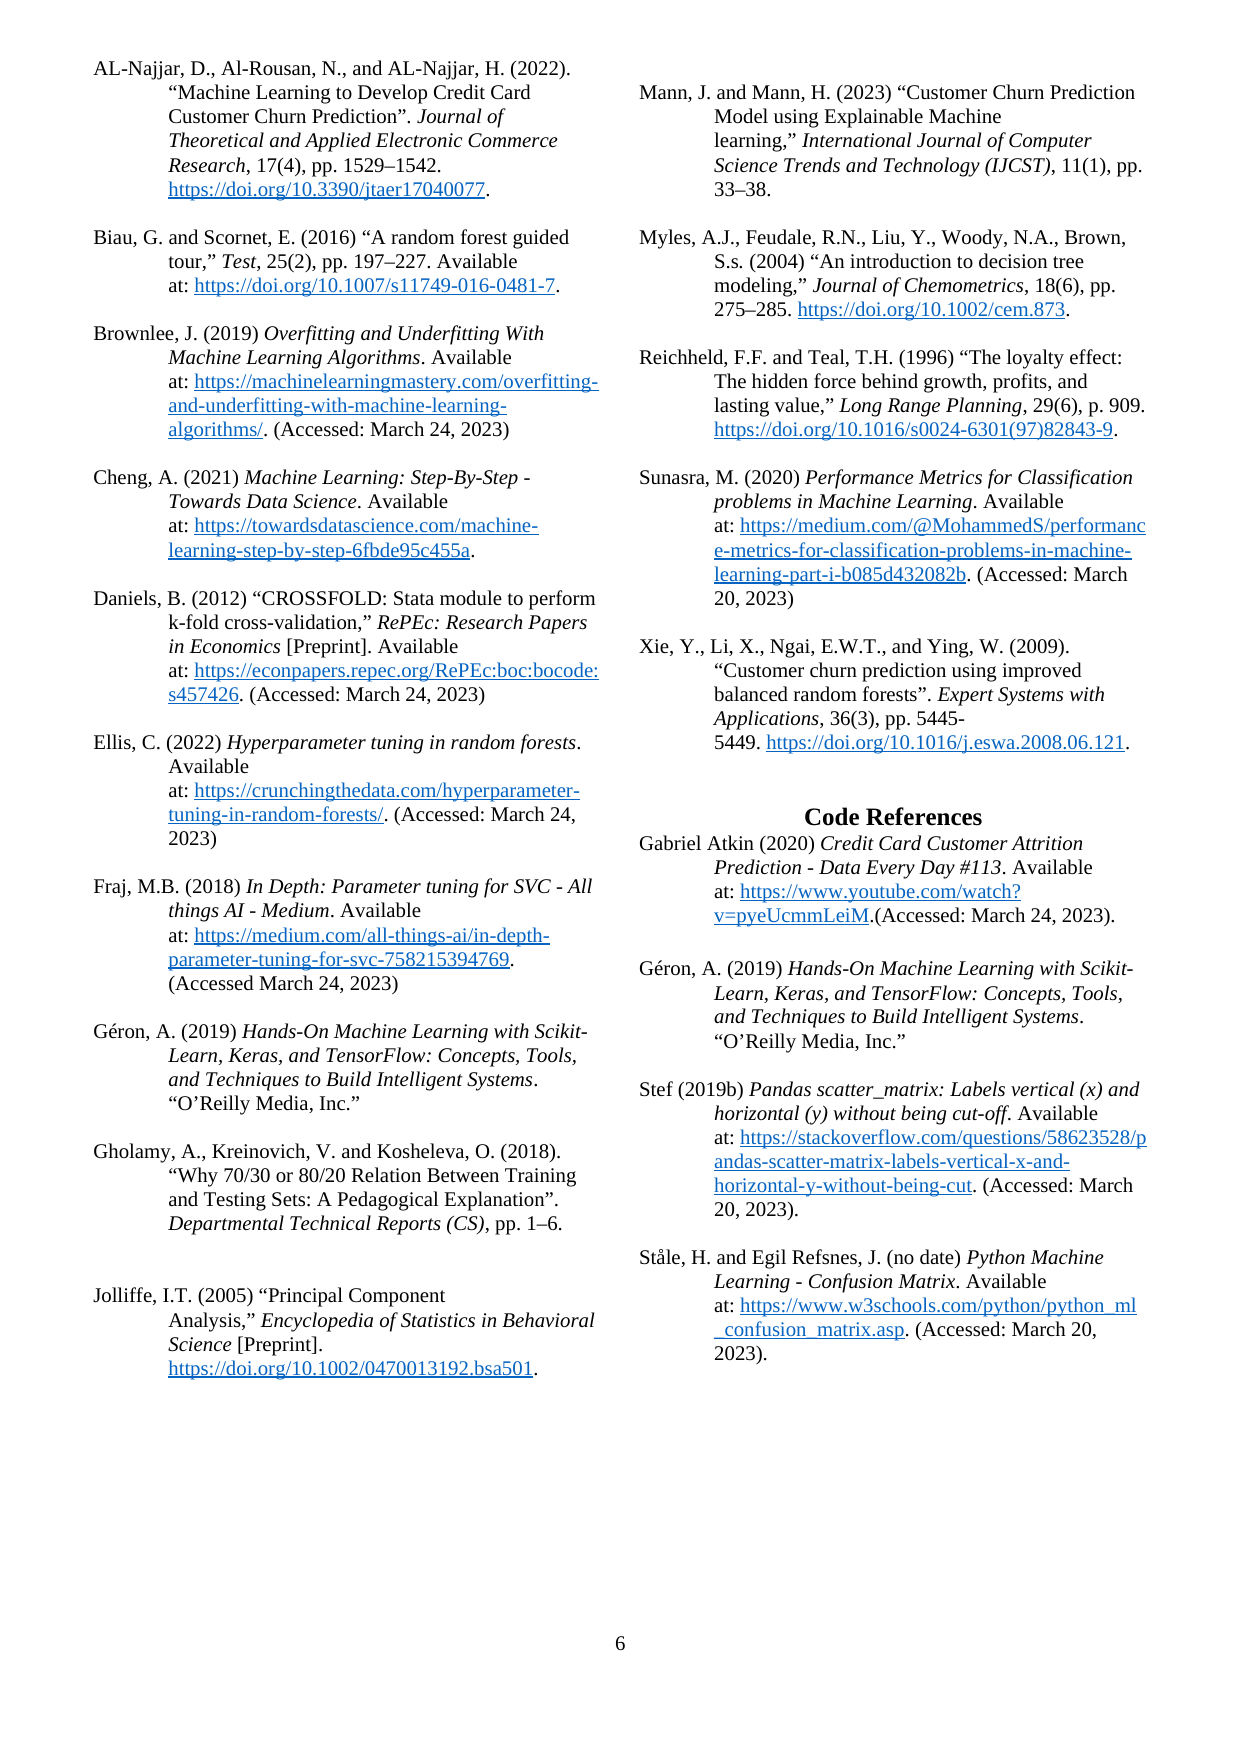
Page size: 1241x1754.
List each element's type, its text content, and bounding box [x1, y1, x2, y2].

text Stef (2019b) Pandas scatter_matrix: Labels vertical (x) and horizontal (y) without being cut-off. Available at: https://stackoverflow.com/questions/58623528/pandas-scatter-matrix-labels-vertical-x-and-horizontal-y-without-being-cut. (Accessed: March 20, 2023). [639, 1077, 1147, 1221]
text Géron, A. (2019) Hands-On Machine Learning with Scikit-Learn, Keras, and TensorFlow: Concepts, Tools, and Techniques to Build Intelligent Systems. “O’Reilly Media, Inc.” [639, 956, 1147, 1053]
text Myles, A.J., Feudale, R.N., Liu, Y., Woody, N.A., Brown, S.s. (2004) “An introduction to decision tree modeling,” Journal of Chemometrics, 18(6), pp. 275–285. https://doi.org/10.1002/cem.873. [639, 225, 1147, 321]
text Mann, J. and Mann, H. (2023) “Customer Churn Prediction Model using Explainable Machine learning,” International Journal of Computer Science Trends and Technology (IJCST), 11(1), pp. 33–38. [639, 80, 1147, 201]
text Code References [639, 802, 1147, 831]
text Fraj, M.B. (2018) In Depth: Parameter tuning for SVC - All things AI - Medium. Available at: https://medium.com/all-things-ai/in-depth-parameter-tuning-for-svc-758215394769. (Accessed March 24, 2023) [93, 874, 601, 995]
text Reichheld, F.F. and Teal, T.H. (1996) “The loyalty effect: The hidden force behind growth, profits, and lasting value,” Long Range Planning, 29(6), p. 909. https://doi.org/10.1016/s0024-6301(97)82843-9. [639, 345, 1147, 441]
text Cheng, A. (2021) Machine Learning: Step-By-Step - Towards Data Science. Available at: https://towardsdatascience.com/machine-learning-step-by-step-6fbde95c455a. [93, 465, 601, 562]
text Brownlee, J. (2019) Overfitting and Underfitting With Machine Learning Algorithms. Available at: https://machinelearningmastery.com/overfitting-and-underfitting-with-machine-learning-algorithms/. (Accessed: March 24, 2023) [93, 321, 601, 441]
text Jolliffe, I.T. (2005) “Principal Component Analysis,” Encyclopedia of Statistics in Behavioral Science [Preprint]. https://doi.org/10.1002/0470013192.bsa501. [93, 1283, 601, 1380]
text Ståle, H. and Egil Refsnes, J. (no date) Python Machine Learning - Confusion Matrix. Available at: https://www.w3schools.com/python/python_ml_confusion_matrix.asp. (Accessed: March 20, 2023). [639, 1245, 1147, 1365]
text Sunasra, M. (2020) Performance Metrics for Classification problems in Machine Learning. Available at: https://medium.com/@MohammedS/performance-metrics-for-classification-problems-in-machine-learning-part-i-b085d432082b. (Accessed: March 20, 2023) [639, 465, 1147, 610]
text Xie, Y., Li, X., Ngai, E.W.T., and Ying, W. (2009). “Customer churn prediction using improved balanced random forests”. Expert Systems with Applications, 36(3), pp. 5445-5449. https://doi.org/10.1016/j.eswa.2008.06.121. [639, 634, 1147, 754]
text Géron, A. (2019) Hands-On Machine Learning with Scikit-Learn, Keras, and TensorFlow: Concepts, Tools, and Techniques to Build Intelligent Systems. “O’Reilly Media, Inc.” [93, 1019, 601, 1115]
text Daniels, B. (2012) “CROSSFOLD: Stata module to perform k-fold cross-validation,” RePEc: Research Papers in Economics [Preprint]. Available at: https://econpapers.repec.org/RePEc:boc:bocode:s457426. (Accessed: March 24, 2023) [93, 586, 601, 706]
text Ellis, C. (2022) Hyperparameter tuning in random forests. Available at: https://crunchingthedata.com/hyperparameter-tuning-in-random-forests/. (Accessed: March 24, 2023) [93, 730, 601, 850]
text Gholamy, A., Kreinovich, V. and Kosheleva, O. (2018). “Why 70/30 or 80/20 Relation Between Training and Testing Sets: A Pedagogical Explanation”. Departmental Technical Reports (CS), pp. 1–6. [93, 1139, 601, 1235]
text Gabriel Atkin (2020) Credit Card Customer Attrition Prediction - Data Every Day #113. Available at: https://www.youtube.com/watch?v=pyeUcmmLeiM.(Accessed: March 24, 2023). [639, 831, 1147, 927]
text Biau, G. and Scornet, E. (2016) “A random forest guided tour,” Test, 25(2), pp. 197–227. Available at: https://doi.org/10.1007/s11749-016-0481-7. [93, 225, 601, 297]
text AL-Najjar, D., Al-Rousan, N., and AL-Najjar, H. (2022). “Machine Learning to Develop Credit Card Customer Churn Prediction”. Journal of Theoretical and Applied Electronic Commerce Research, 17(4), pp. 1529–1542. https://doi.org/10.3390/jtaer17040077. [93, 56, 601, 201]
